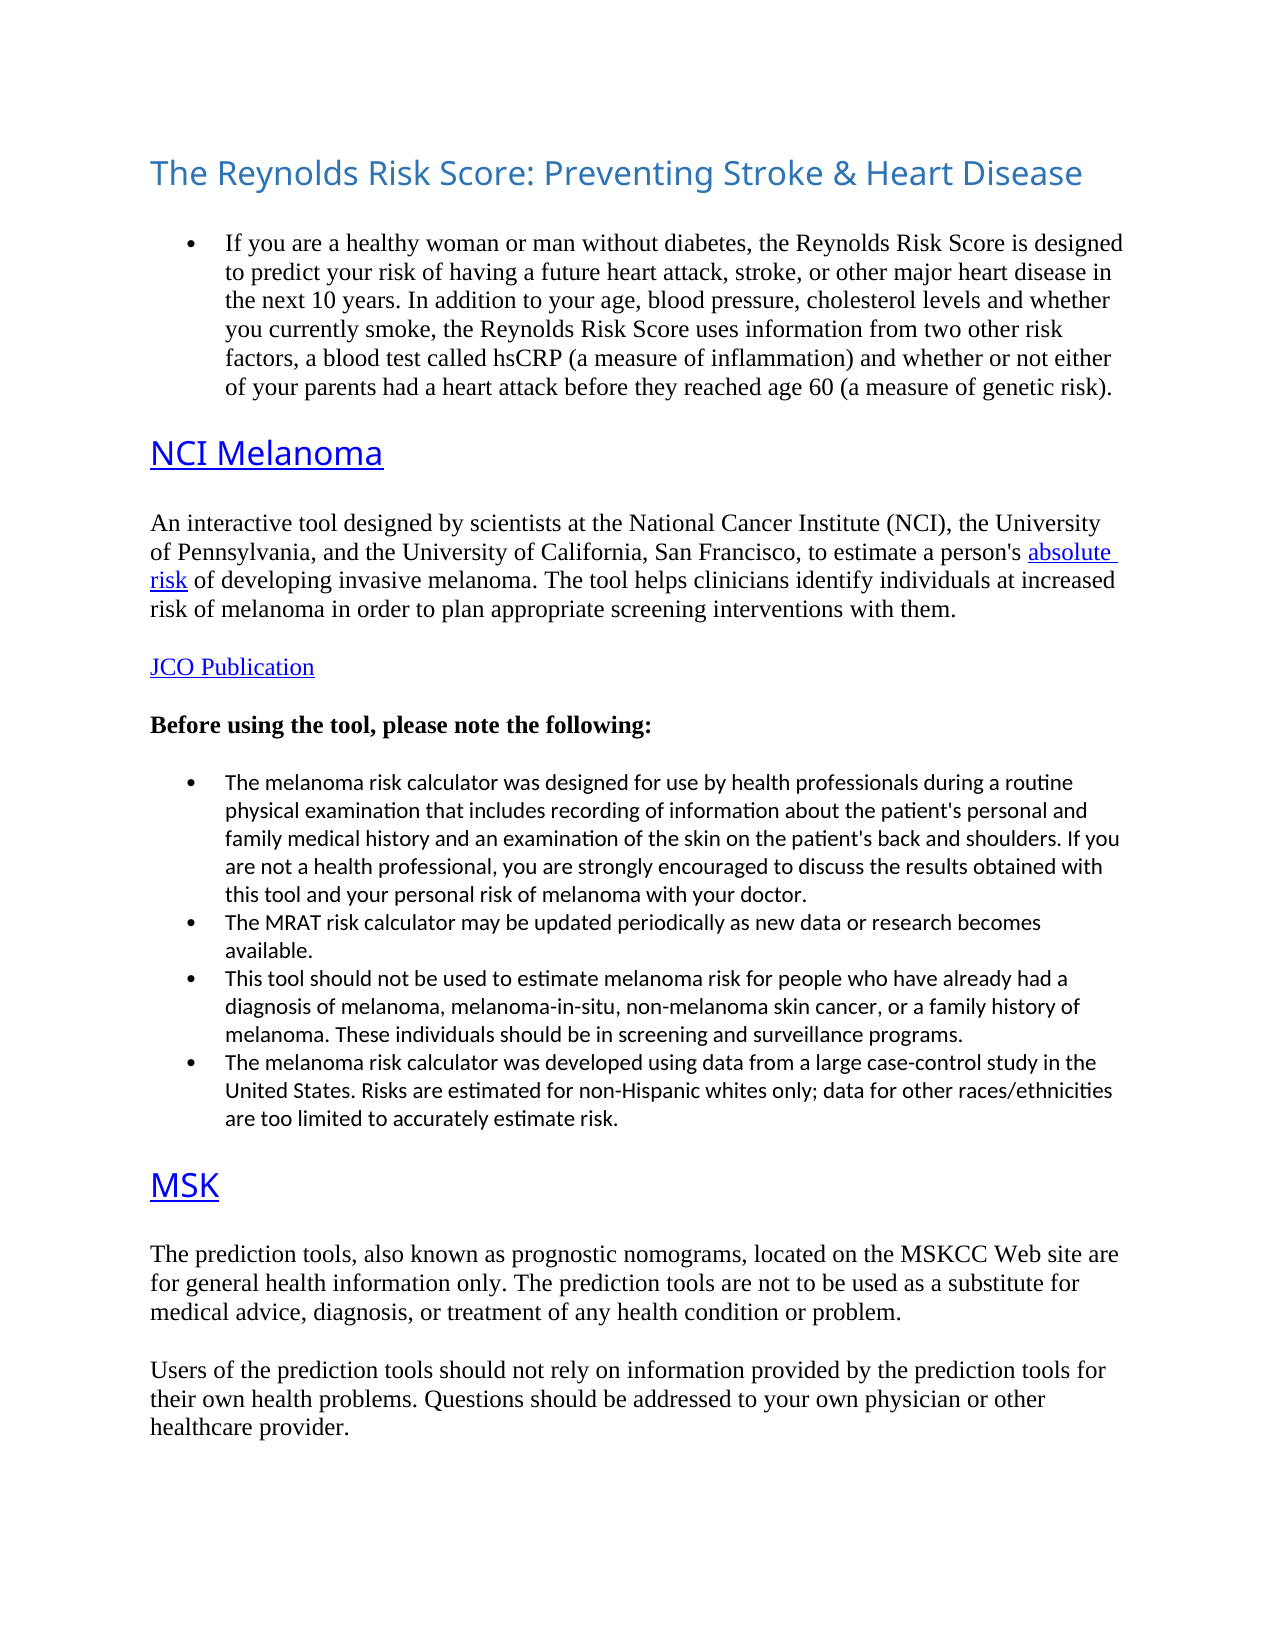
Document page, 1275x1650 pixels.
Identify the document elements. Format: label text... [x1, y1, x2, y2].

subtitle NCI Melanoma [150, 430, 1125, 475]
text Users of the prediction tools should not rely on information provided by the prediction tools for their own health problems. Questions should be addressed to your own physician or other healthcare provider. [150, 1355, 1125, 1441]
text JCO Publication [150, 652, 1125, 681]
list The melanoma risk calculator was designed for use by health professionals during a routine physical examination that includes recording of information about the patient's personal and family medical history and an examination of the skin on the patient's back and shoulders. If you are not a health professional, you are strongly encouraged to discuss the results obtained with this tool and your personal risk of melanoma with your doctor. [187, 768, 1125, 908]
text The prediction tools, also known as prognostic nomograms, located on the MSKCC Web site are for general health information only. The prediction tools are not to be used as a substitute for medical advice, diagnosis, or treatment of any health condition or problem. [150, 1239, 1125, 1326]
text Before using the tool, please note the following: [150, 710, 1125, 739]
list This tool should not be used to estimate melanoma risk for people who have already had a diagnosis of melanoma, melanoma-in-situ, non-melanoma skin cancer, or a family history of melanoma. These individuals should be in screening and surveillance programs. [187, 964, 1125, 1048]
subtitle MSK [150, 1161, 1125, 1207]
subtitle The Reynolds Risk Score: Preventing Stroke & Heart Disease [150, 150, 1125, 195]
list If you are a healthy woman or man without diabetes, the Reynolds Risk Score is designed to predict your risk of having a future heart attack, stroke, or other major heart disease in the next 10 years. In addition to your age, blood pressure, cholesterol levels and whether you currently smoke, the Reynolds Risk Score uses information from two other risk factors, a blood test called hsCRP (a measure of inflammation) and whether or not either of your parents had a heart attack before they reached age 60 (a measure of genetic risk). [187, 228, 1125, 401]
list The MRAT risk calculator may be updated periodically as new data or research becomes available. [187, 908, 1125, 964]
text An interactive tool designed by scientists at the National Cancer Institute (NCI), the University of Pennsylvania, and the University of California, San Francisco, to estimate a person's absolute risk of developing invasive melanoma. The tool helps clinicians identify individuals at increased risk of melanoma in order to plan appropriate screening interventions with them. [150, 508, 1125, 623]
list The melanoma risk calculator was developed using data from a large case-control study in the United States. Risks are estimated for non-Hispanic whites only; data for other races/ethnicities are too limited to accurately estimate risk. [187, 1048, 1125, 1132]
